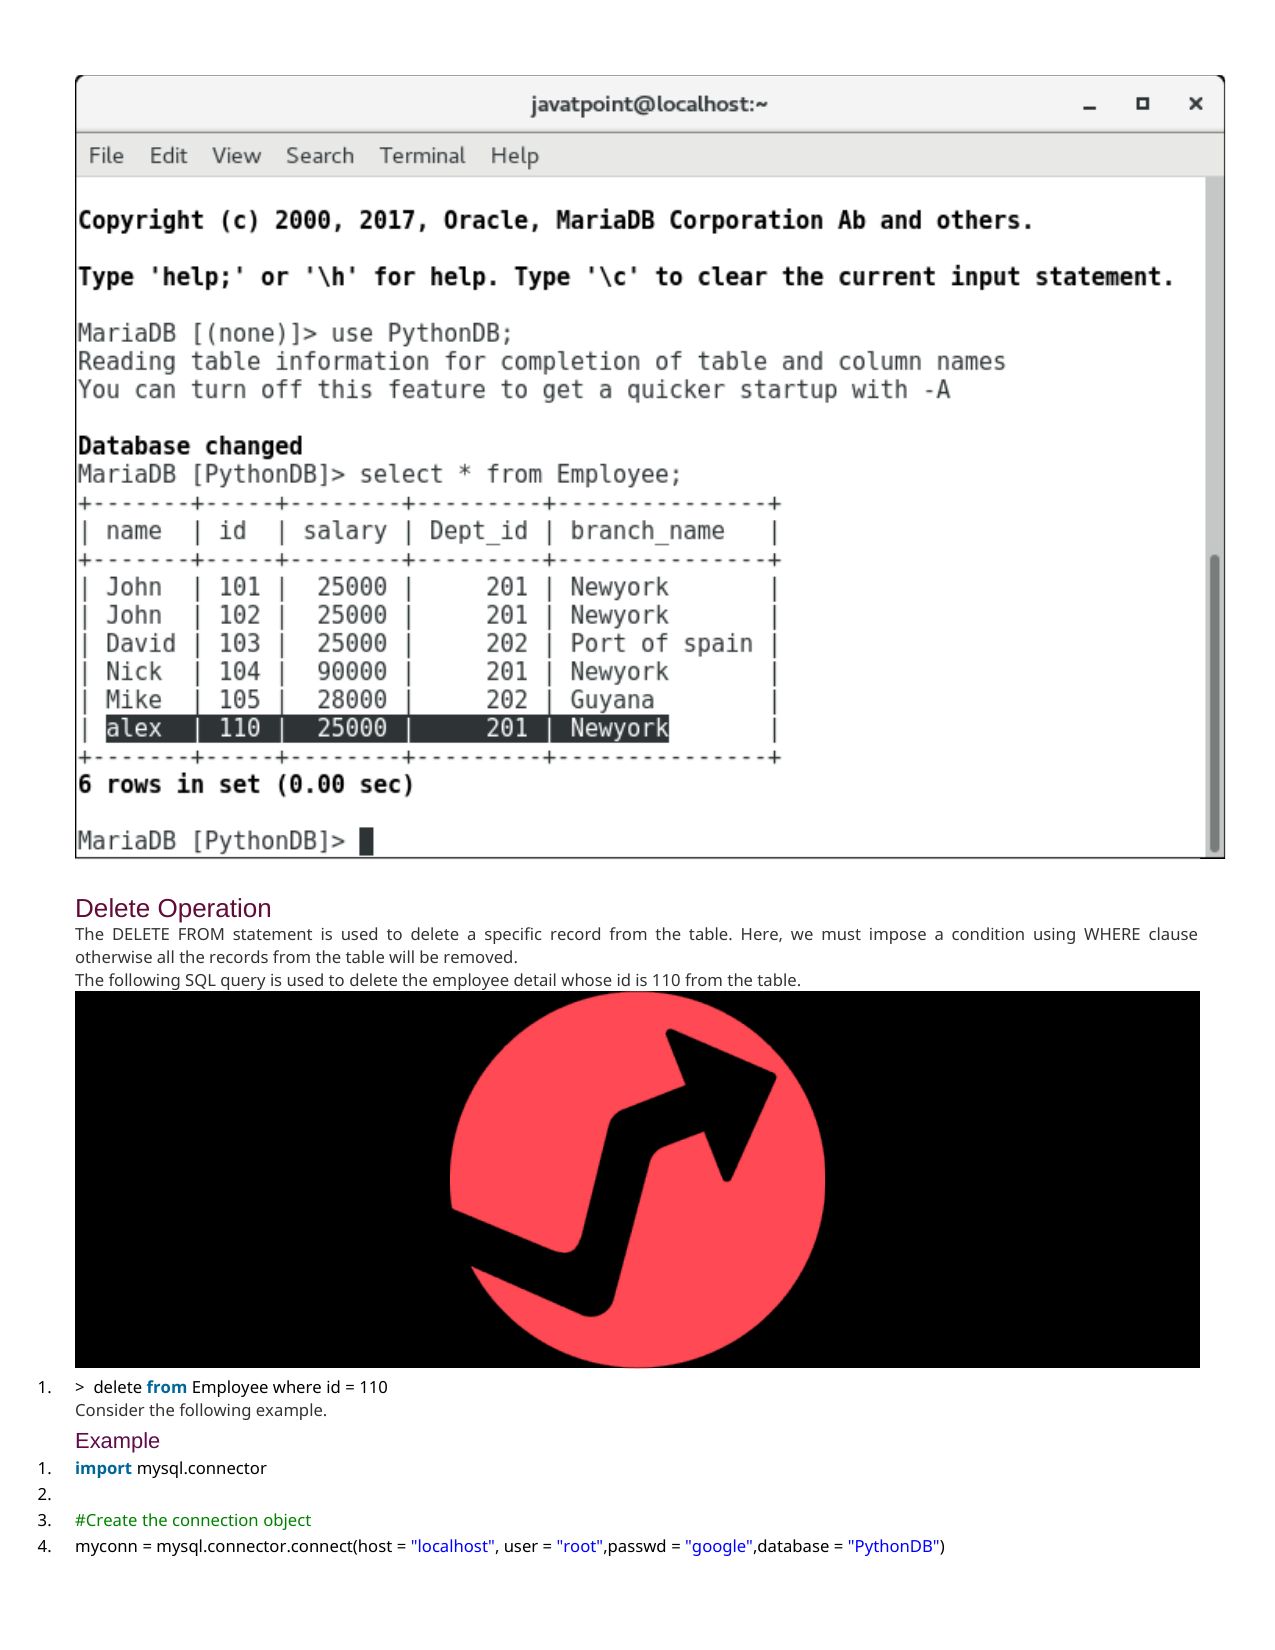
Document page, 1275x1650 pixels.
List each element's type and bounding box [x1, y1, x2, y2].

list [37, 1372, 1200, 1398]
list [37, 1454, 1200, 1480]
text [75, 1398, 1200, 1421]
picture [450, 991, 826, 1369]
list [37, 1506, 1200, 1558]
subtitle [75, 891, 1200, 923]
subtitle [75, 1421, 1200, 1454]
picture [75, 75, 1225, 859]
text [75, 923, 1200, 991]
